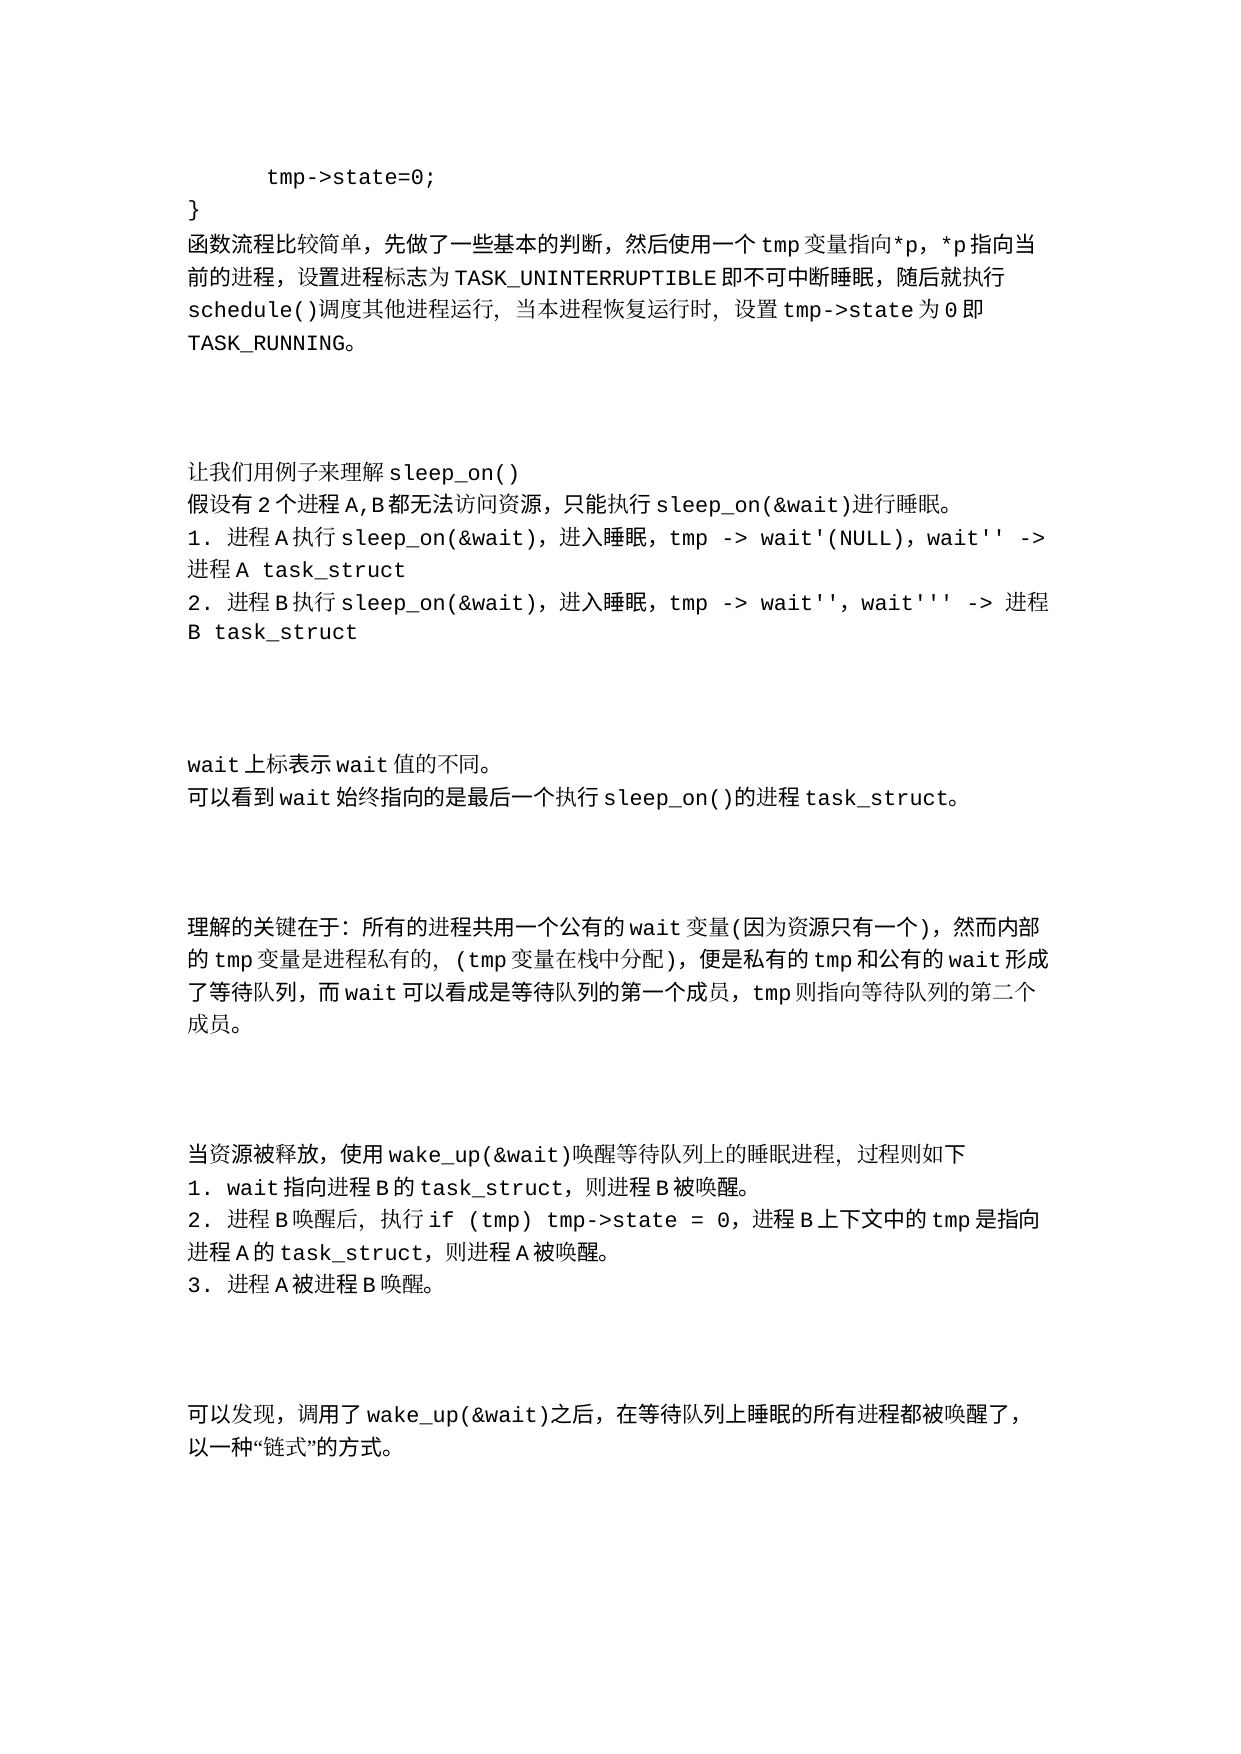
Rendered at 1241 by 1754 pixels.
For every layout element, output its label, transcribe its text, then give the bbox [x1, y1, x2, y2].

text wait上标表示wait值的不同。 [187, 747, 1053, 779]
text 2. 进程B唤醒后，执行if (tmp) tmp->state = 0，进程B上下文中的tmp是指向进程A的task_struct，则进程A被唤醒。 [187, 1202, 1053, 1267]
text 3. 进程A被进程B唤醒。 [187, 1267, 1053, 1299]
text 当资源被释放，使用wake_up(&wait)唤醒等待队列上的睡眠进程，过程则如下 [187, 1137, 1053, 1169]
text 1. 进程A执行sleep_on(&wait)，进入睡眠，tmp -> wait'(NULL)，wait'' -> 进程A task_struct [187, 519, 1053, 584]
text 让我们用例子来理解sleep_on() [187, 454, 1053, 487]
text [187, 162, 1053, 227]
text 函数流程比较简单，先做了一些基本的判断，然后使用一个tmp变量指向*p，*p指向当前的进程，设置进程标志为TASK_UNINTERRUPTIBLE即不可中断睡眠，随后就执行schedule()调度其他进程运行，当本进程恢复运行时，设置tmp->state为0即TASK_RUNNING。 [187, 227, 1053, 357]
text 2. 进程B执行sleep_on(&wait)，进入睡眠，tmp -> wait''，wait''' -> 进程B task_struct [187, 584, 1053, 649]
text 可以看到wait始终指向的是最后一个执行sleep_on()的进程task_struct。 [187, 779, 1053, 812]
text 假设有2个进程A,B都无法访问资源，只能执行sleep_on(&wait)进行睡眠。 [187, 487, 1053, 519]
text 理解的关键在于：所有的进程共用一个公有的wait变量(因为资源只有一个)，然而内部的tmp变量是进程私有的，(tmp变量在栈中分配)，便是私有的tmp和公有的wait形成了等待队列，而wait可以看成是等待队列的第一个成员，tmp则指向等待队列的第二个成员。 [187, 909, 1053, 1039]
text 可以发现，调用了wake_up(&wait)之后，在等待队列上睡眠的所有进程都被唤醒了，以一种“链式”的方式。 [187, 1397, 1053, 1462]
text 1. wait指向进程B的task_struct，则进程B被唤醒。 [187, 1169, 1053, 1202]
